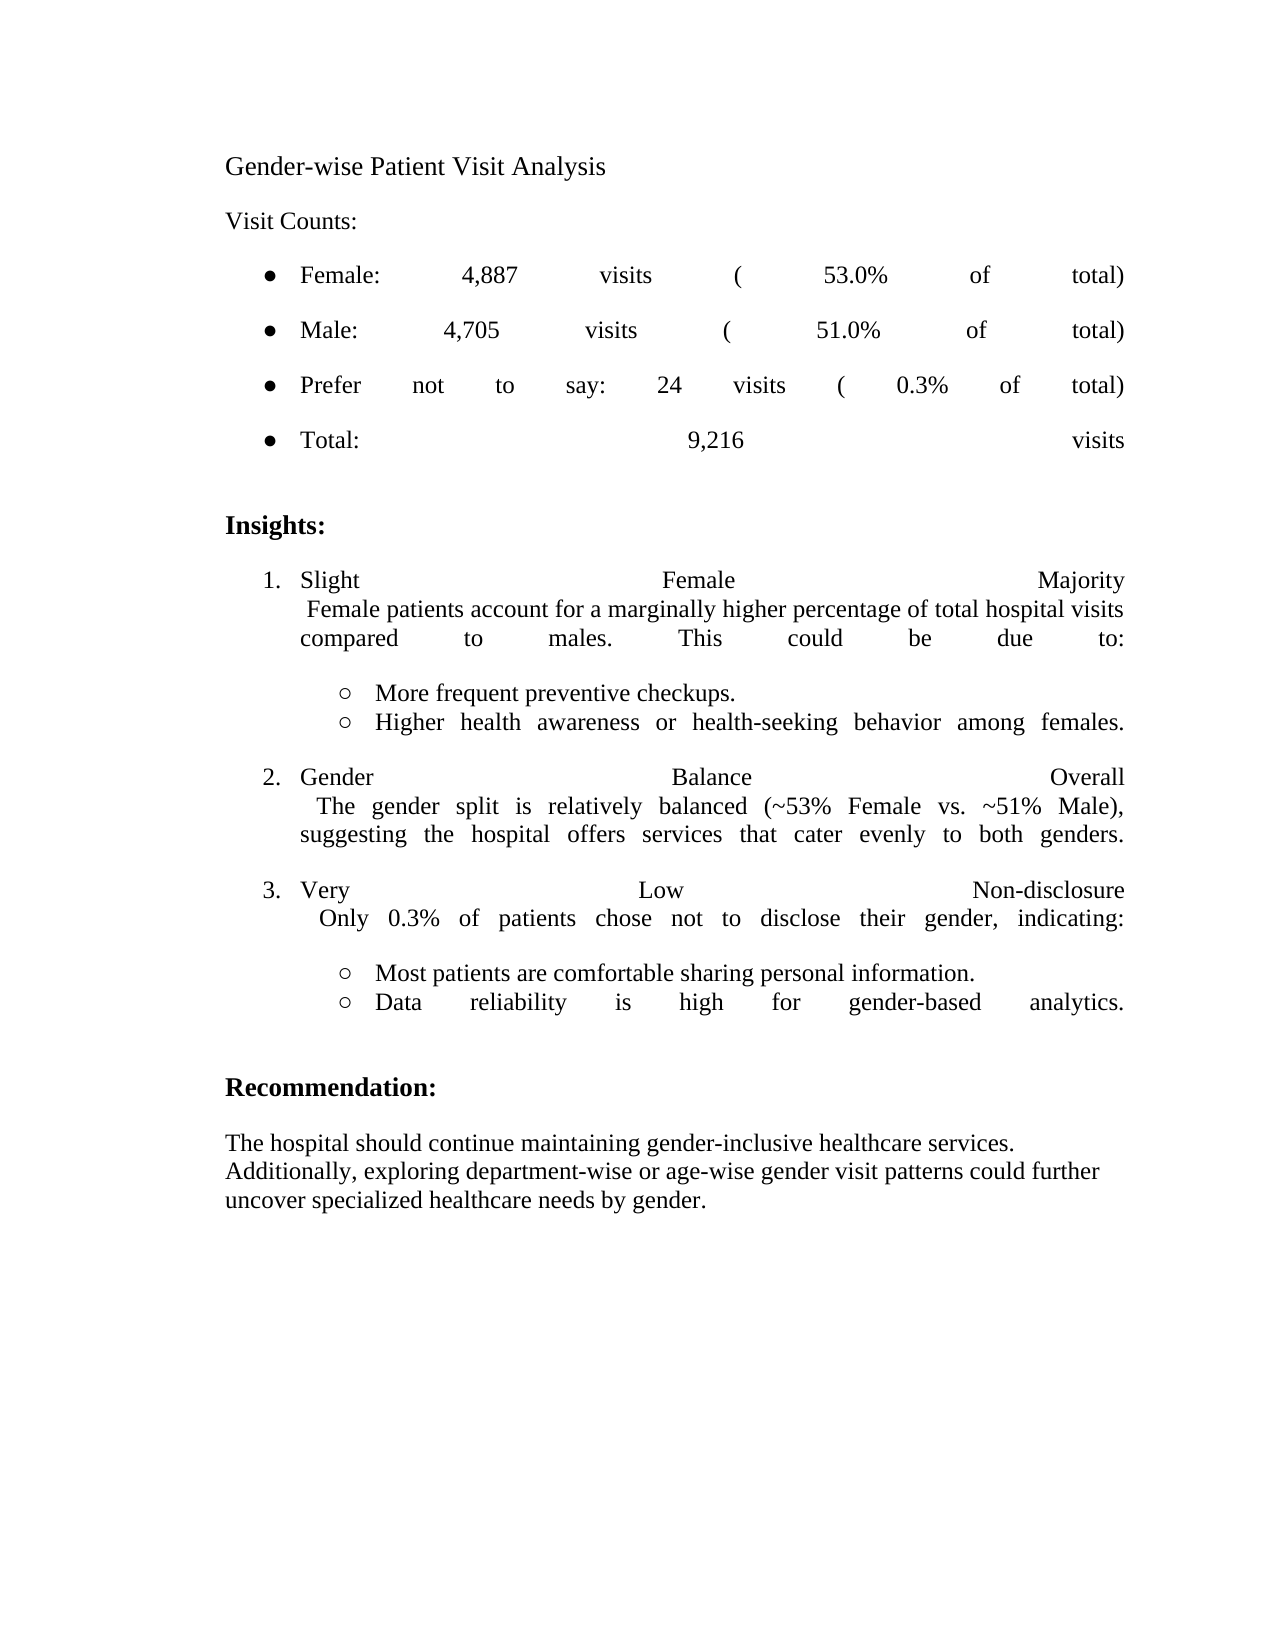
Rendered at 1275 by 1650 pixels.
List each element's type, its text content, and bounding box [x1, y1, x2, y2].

list Prefer not to say: 24 visits ( 0.3% of total) [262, 370, 1125, 425]
list Very Low Non-disclosure Only 0.3% of patients chose not to disclose their gender, indicating: [262, 875, 1125, 958]
list Female: 4,887 visits ( 53.0% of total) [262, 260, 1125, 315]
list Higher health awareness or health-seeking behavior among females. [337, 707, 1125, 762]
list Total: 9,216 visits [262, 425, 1125, 480]
subtitle Gender-wise Patient Visit Analysis [225, 150, 1125, 181]
subtitle Recommendation: [225, 1072, 1125, 1103]
list Slight Female Majority Female patients account for a marginally higher percentage of total hospital visits compared to males. This could be due to: [262, 566, 1125, 678]
list Gender Balance Overall The gender split is relatively balanced (~53% Female vs. ~51% Male), suggesting the hospital offers services that cater evenly to both genders. [262, 762, 1125, 875]
list Male: 4,705 visits ( 51.0% of total) [262, 315, 1125, 370]
text Visit Counts: [225, 206, 1125, 235]
list More frequent preventive checkups. [337, 678, 1125, 707]
text The hospital should continue maintaining gender-inclusive healthcare services. Additionally, exploring department-wise or age-wise gender visit patterns could further uncover specialized healthcare needs by gender. [225, 1128, 1125, 1214]
list Data reliability is high for gender-based analytics. [337, 987, 1125, 1042]
list Most patients are comfortable sharing personal information. [337, 958, 1125, 987]
subtitle Insights: [225, 509, 1125, 541]
